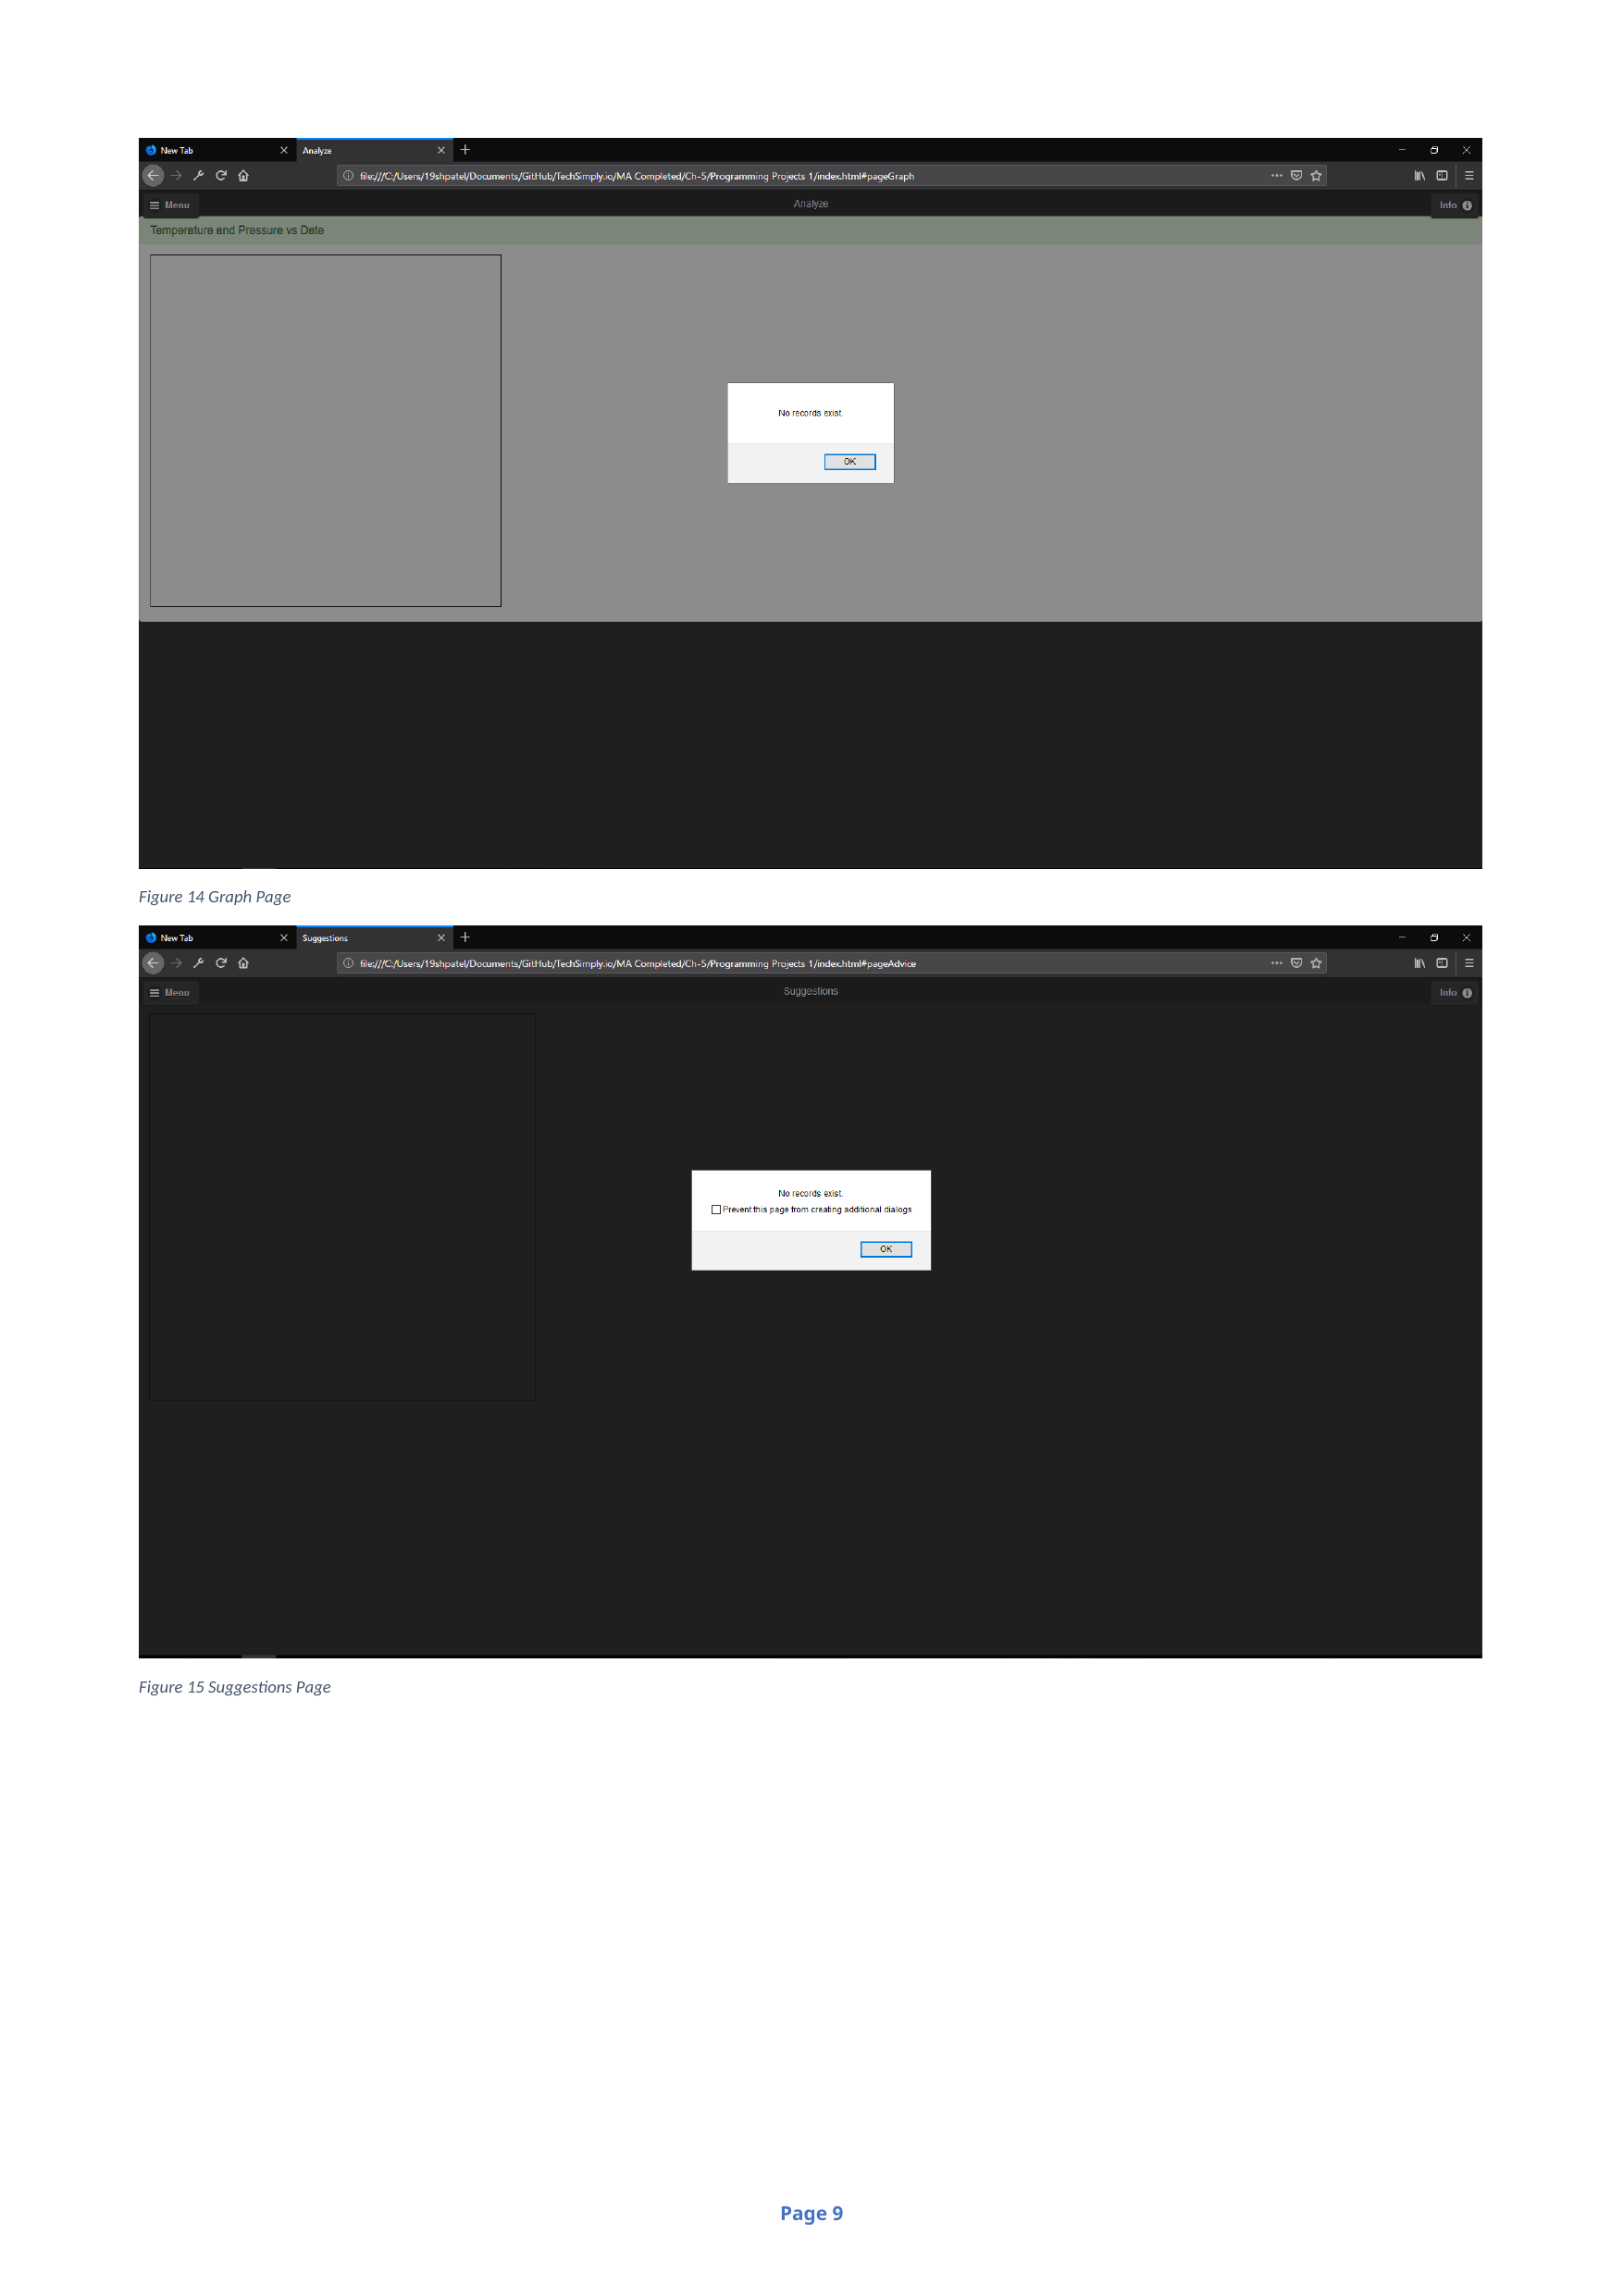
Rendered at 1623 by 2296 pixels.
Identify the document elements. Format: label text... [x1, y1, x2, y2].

picture [139, 925, 1482, 1658]
picture [139, 138, 1482, 869]
